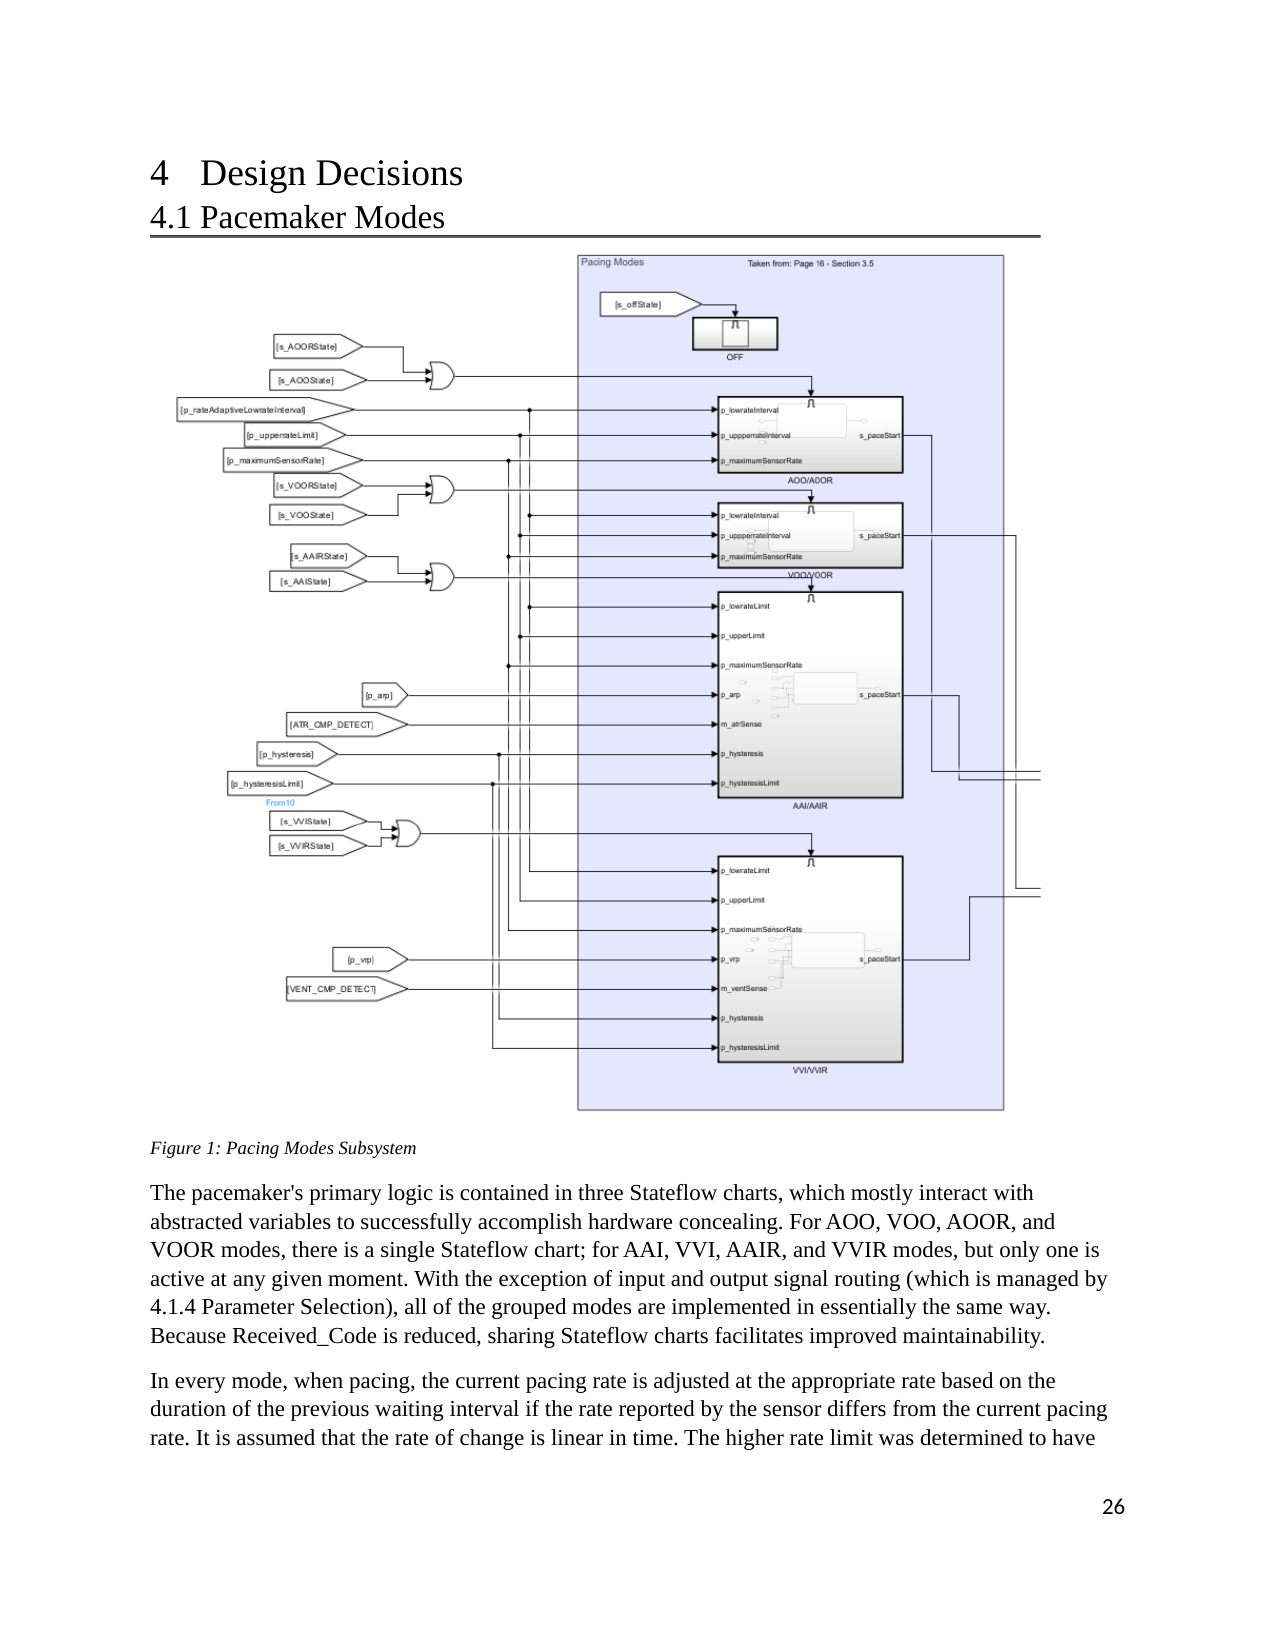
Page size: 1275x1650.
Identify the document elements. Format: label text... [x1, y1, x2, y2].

text The pacemaker's primary logic is contained in three Stateflow charts, which mostly interact with abstracted variables to successfully accomplish hardware concealing. For AOO, VOO, AOOR, and VOOR modes, there is a single Stateflow chart; for AAI, VVI, AAIR, and VVIR modes, but only one is active at any given moment. With the exception of input and output signal routing (which is managed by 4.1.4 Parameter Selection), all of the grouped modes are implemented in essentially the same way. Because Received_Code is reduced, sharing Stateflow charts facilitates improved maintainability. [150, 1179, 1125, 1348]
text Figure 1: Pacing Modes Subsystem [150, 1137, 1125, 1159]
picture [150, 235, 1041, 1119]
subtitle 4.1 Pacemaker Modes [150, 197, 1125, 236]
subtitle Design Decisions [150, 150, 1125, 193]
